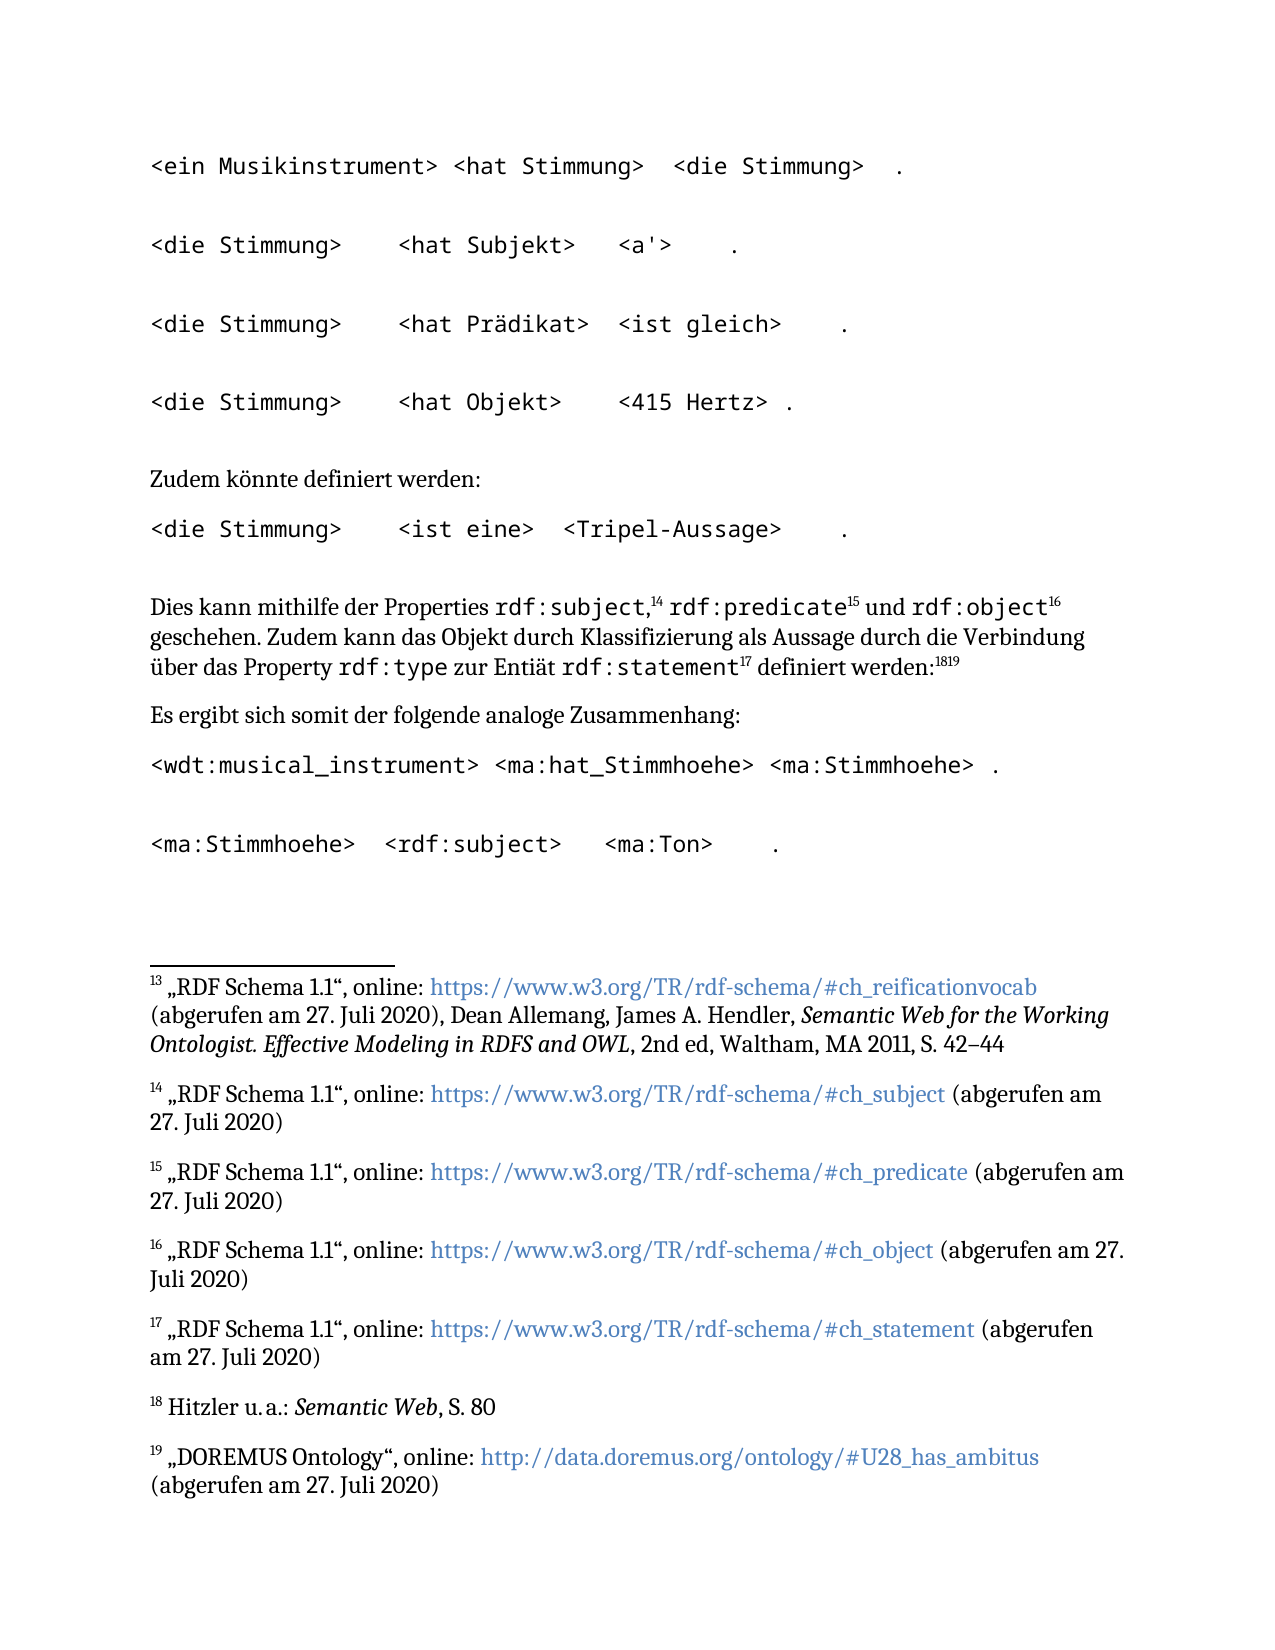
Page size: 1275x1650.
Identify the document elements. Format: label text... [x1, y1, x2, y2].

text Zudem könnte definiert werden: [150, 465, 1125, 494]
text <wdt:musical_instrument> <ma:hat_Stimmhoehe> <ma:Stimmhoehe> . [150, 749, 1125, 809]
text <die Stimmung> <hat Objekt> <415 Hertz> . [150, 386, 1125, 446]
text <ein Musikinstrument> <hat Stimmung> <die Stimmung> . [150, 150, 1125, 210]
text <die Stimmung> <hat Subjekt> <a'> . [150, 229, 1125, 289]
text <ma:Stimmhoehe> <rdf:subject> <ma:Ton> . [150, 827, 1125, 887]
text <die Stimmung> <hat Prädikat> <ist gleich> . [150, 307, 1125, 367]
text Es ergibt sich somit der folgende analoge Zusammenhang: [150, 701, 1125, 730]
text Dies kann mithilfe der Properties rdf:subject, rdf:predicate und rdf:object geschehen. Zudem kann das Objekt durch Klassifizierung als Aussage durch die Verbindung über das Property rdf:type zur Entiät rdf:statement definiert werden: [150, 591, 1125, 682]
text <die Stimmung> <ist eine> <Tripel-Aussage> . [150, 512, 1125, 572]
